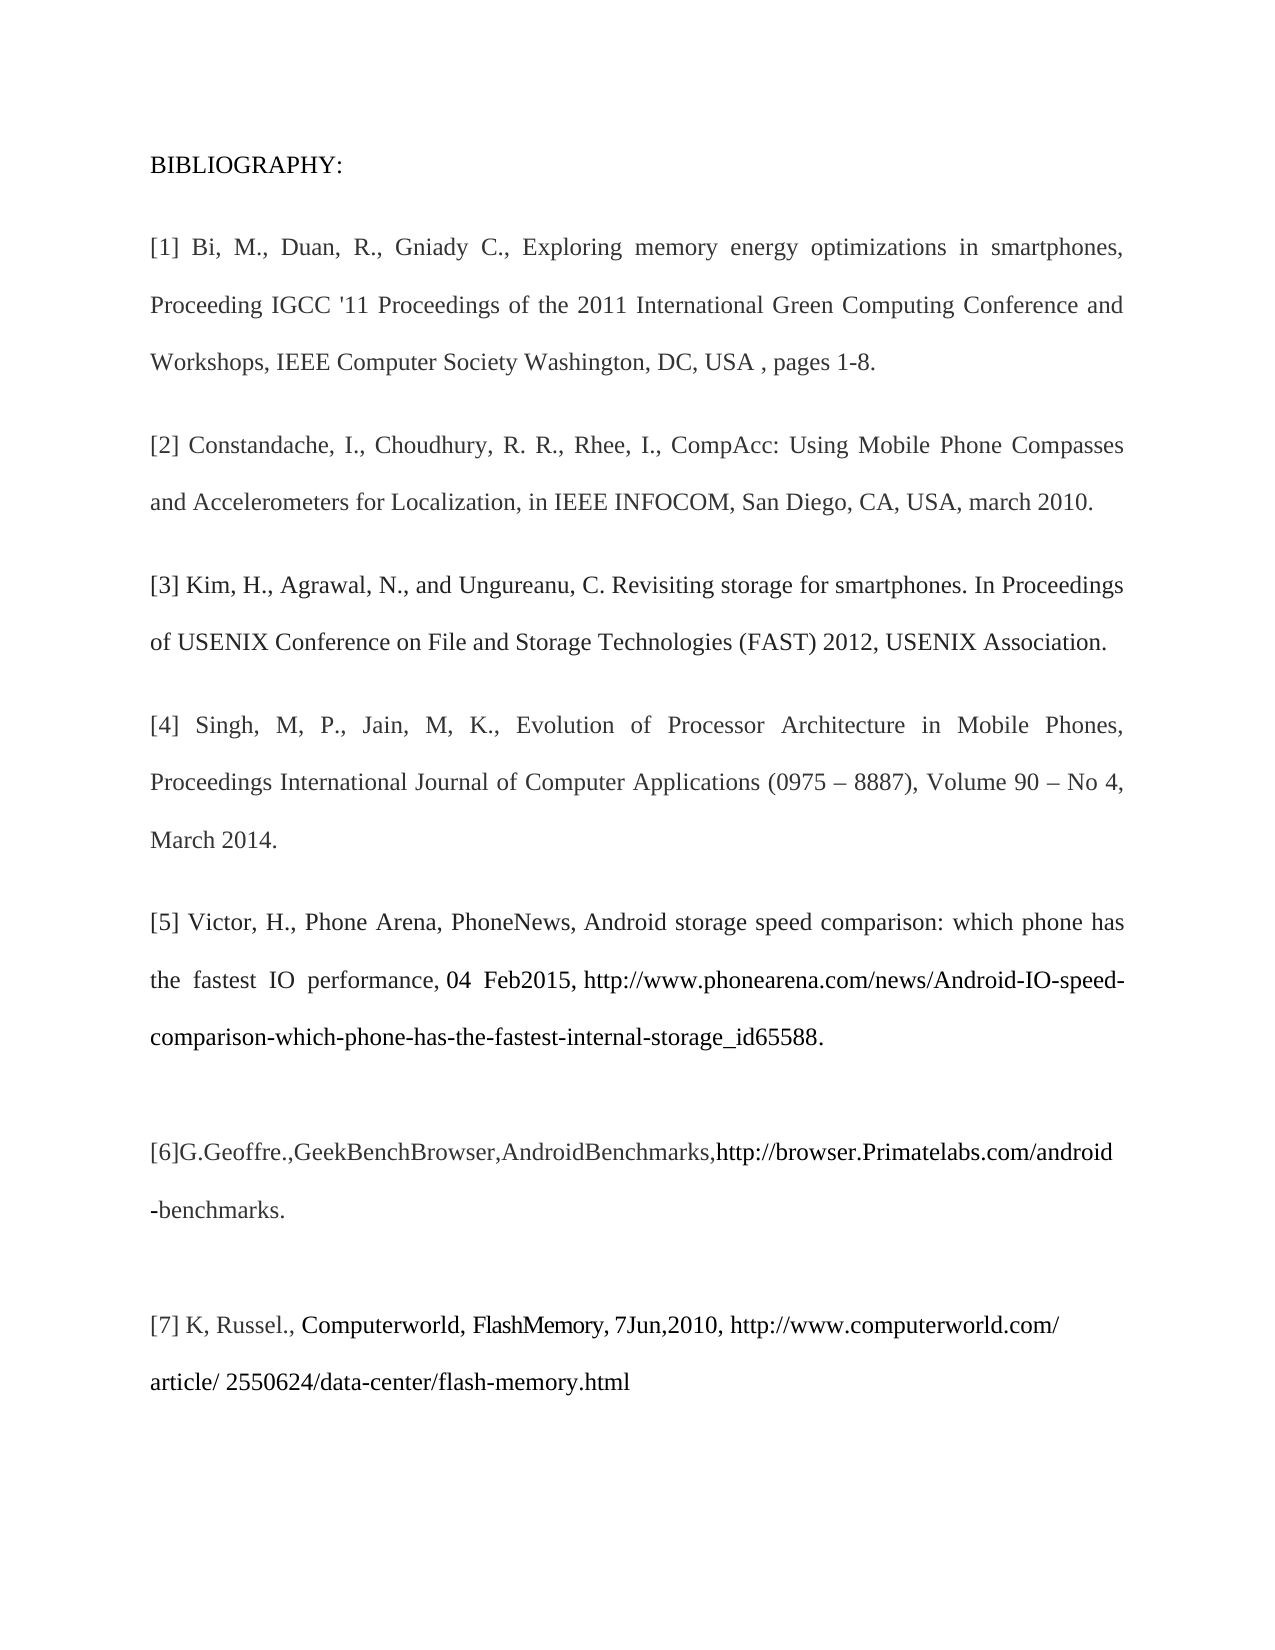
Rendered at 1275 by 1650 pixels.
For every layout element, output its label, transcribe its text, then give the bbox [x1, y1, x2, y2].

text [3] Kim, H., Agrawal, N., and Ungureanu, C. Revisiting storage for smartphones. In Proceedings of USENIX Conference on File and Storage Technologies (FAST) 2012, USENIX Association. [150, 570, 1125, 656]
text BIBLIOGRAPHY: [150, 150, 1125, 179]
text [2] Constandache, I., Choudhury, R. R., Rhee, I., CompAcc: Using Mobile Phone Compasses and Accelerometers for Localization, in IEEE INFOCOM, San Diego, CA, USA, march 2010. [150, 430, 1125, 516]
text [5] Victor, H., Phone Arena, PhoneNews, Android storage speed comparison: which phone has the fastest IO performance, 04 Feb2015, http://www.phonearena.com/news/Android-IO-speed-comparison-which-phone-has-the-fastest-internal-storage_id65588. [150, 907, 1125, 1051]
text [1] Bi, M., Duan, R., Gniady C., Exploring memory energy optimizations in smartphones, Proceeding IGCC '11 Proceedings of the 2011 International Green Computing Conference and Workshops, IEEE Computer Society Washington, DC, USA , pages 1-8. [150, 232, 1125, 376]
text [6]G.Geoffre.,GeekBenchBrowser,AndroidBenchmarks,http://browser.Primatelabs.com/android -benchmarks. [150, 1137, 1125, 1224]
text [7] K, Russel., Computerworld, FlashMemory, 7Jun,2010, http://www.computerworld.com/ article/ 2550624/data-center/flash-memory.html [150, 1310, 1125, 1396]
text [4] Singh, M, P., Jain, M, K., Evolution of Processor Architecture in Mobile Phones, Proceedings International Journal of Computer Applications (0975 – 8887), Volume 90 – No 4, March 2014. [150, 710, 1125, 854]
